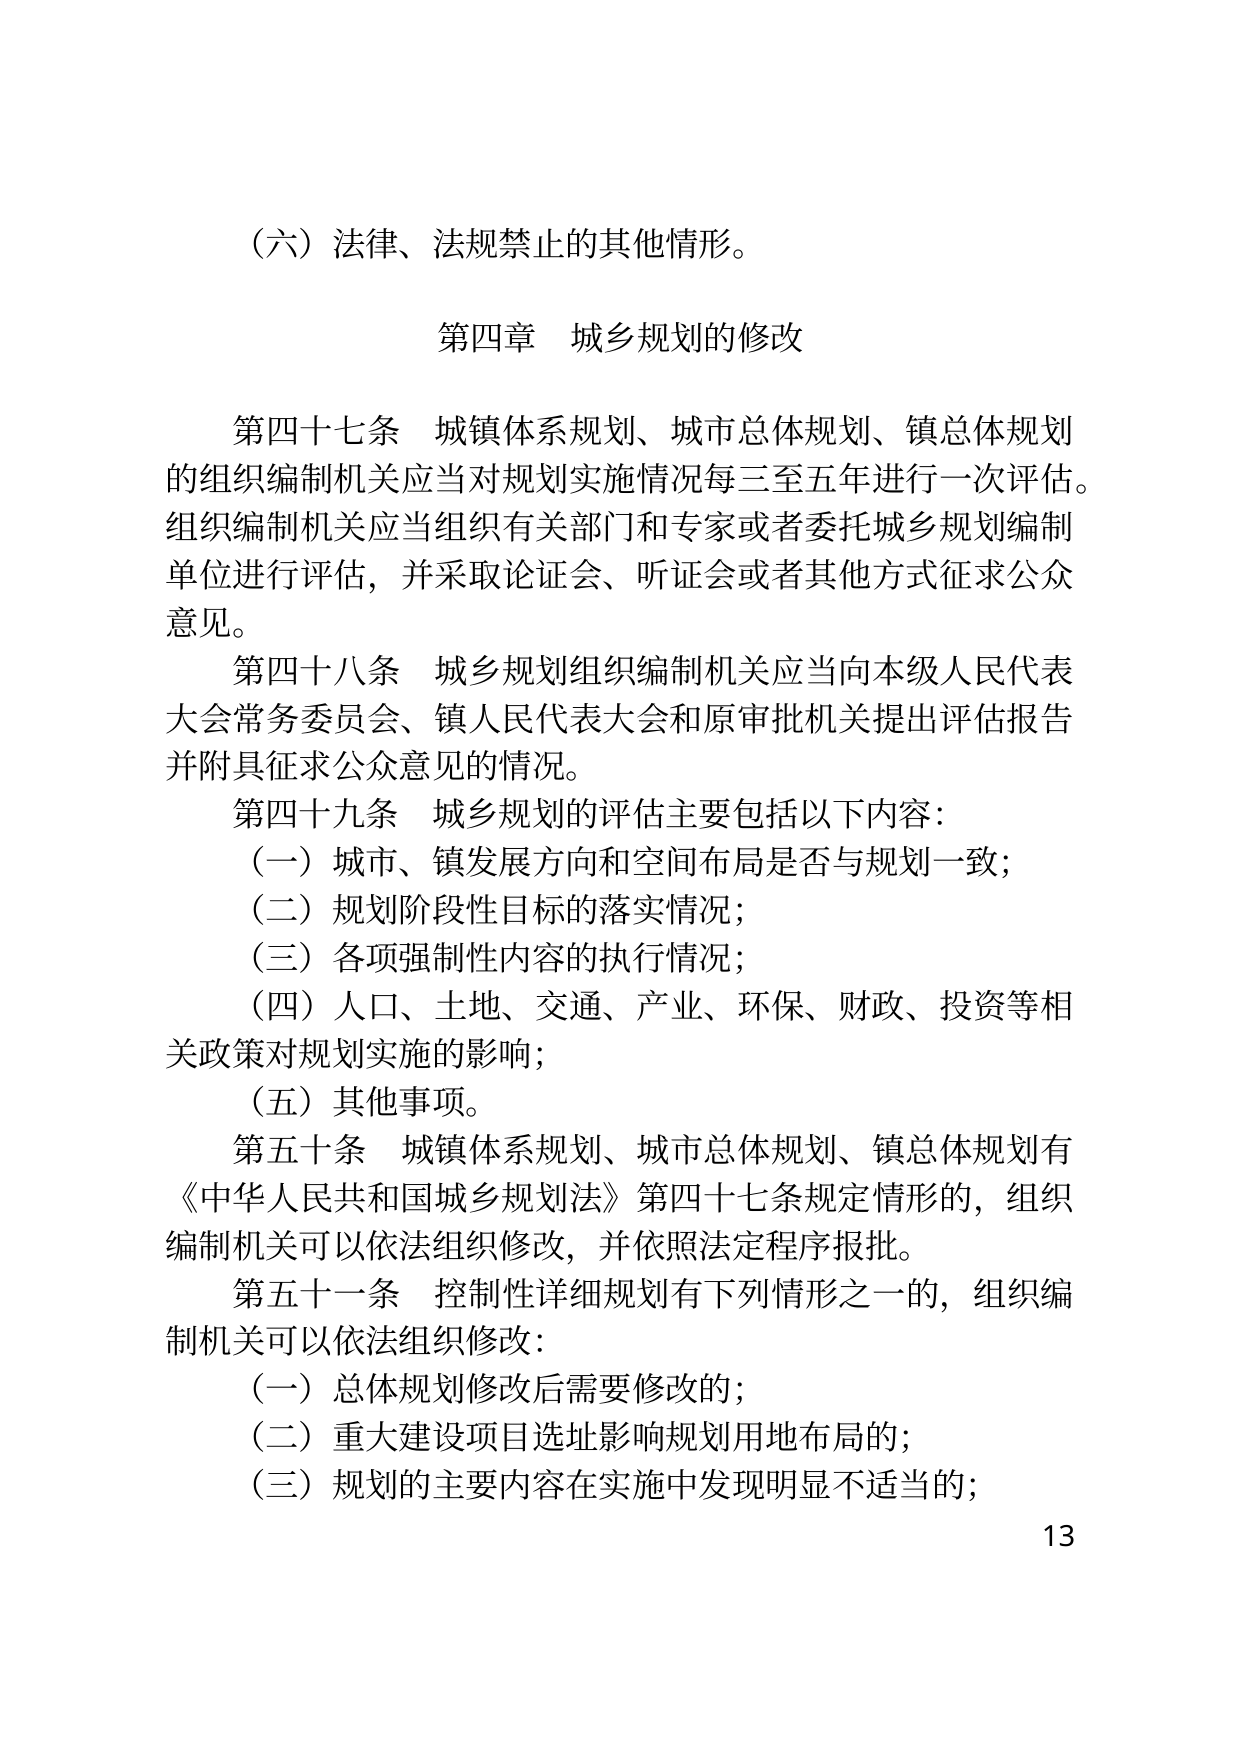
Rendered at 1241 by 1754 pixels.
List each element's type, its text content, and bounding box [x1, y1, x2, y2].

text （二）重大建设项目选址影响规划用地布局的； [165, 1411, 1075, 1459]
text （四）人口、土地、交通、产业、环保、财政、投资等相关政策对规划实施的影响； [165, 980, 1075, 1076]
text 第四章 城乡规划的修改 [165, 312, 1075, 360]
text 第四十七条 城镇体系规划、城市总体规划、镇总体规划的组织编制机关应当对规划实施情况每三至五年进行一次评估。组织编制机关应当组织有关部门和专家或者委托城乡规划编制单位进行评估，并采取论证会、听证会或者其他方式征求公众意见。 [165, 405, 1075, 645]
text （五）其他事项。 [165, 1076, 1075, 1124]
text （一）城市、镇发展方向和空间布局是否与规划一致； [165, 836, 1075, 884]
text （三）各项强制性内容的执行情况； [165, 932, 1075, 980]
text 第五十条 城镇体系规划、城市总体规划、镇总体规划有《中华人民共和国城乡规划法》第四十七条规定情形的，组织编制机关可以依法组织修改，并依照法定程序报批。 [165, 1124, 1075, 1268]
text （六）法律、法规禁止的其他情形。 [165, 218, 1075, 266]
text 第四十九条 城乡规划的评估主要包括以下内容： [165, 788, 1075, 836]
text （一）总体规划修改后需要修改的； [165, 1363, 1075, 1411]
text （三）规划的主要内容在实施中发现明显不适当的； [165, 1459, 1075, 1507]
text 第五十一条 控制性详细规划有下列情形之一的，组织编制机关可以依法组织修改： [165, 1268, 1075, 1363]
text 第四十八条 城乡规划组织编制机关应当向本级人民代表大会常务委员会、镇人民代表大会和原审批机关提出评估报告并附具征求公众意见的情况。 [165, 645, 1075, 788]
text （二）规划阶段性目标的落实情况； [165, 884, 1075, 932]
